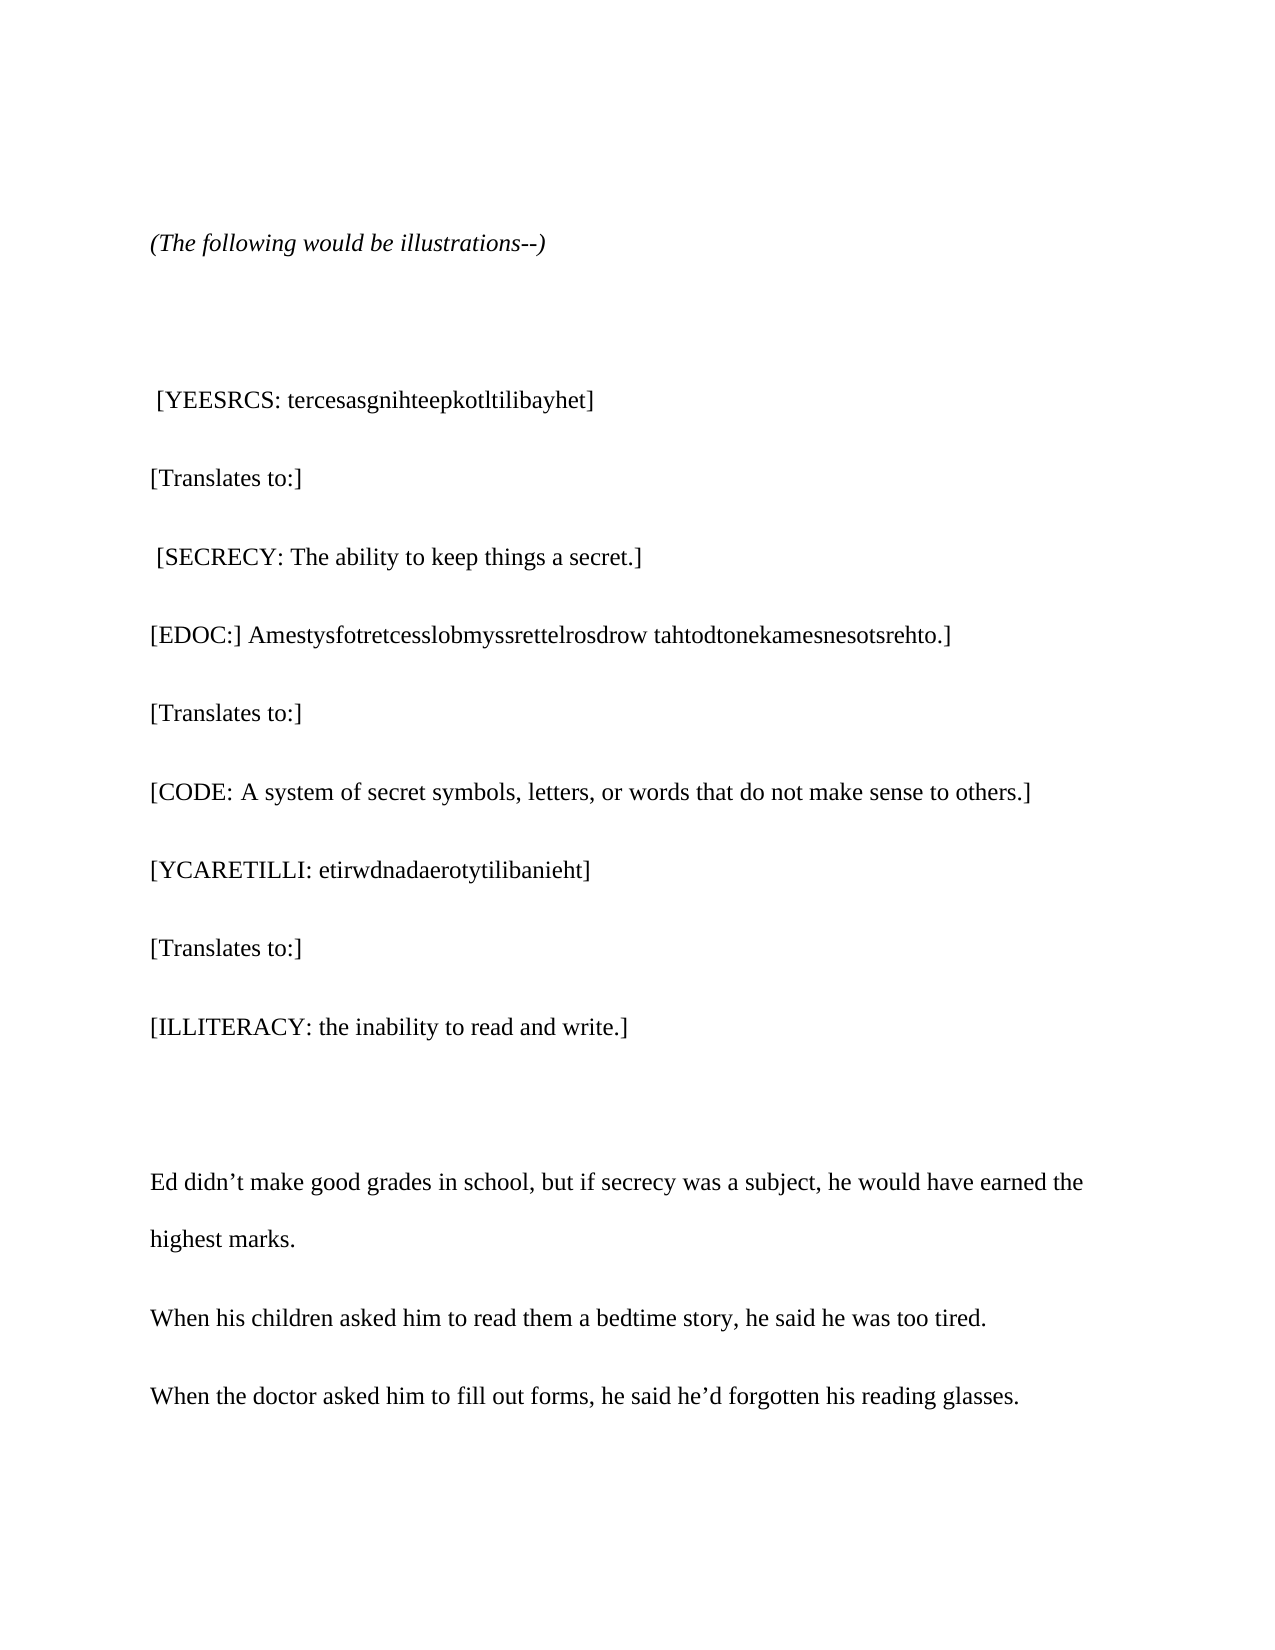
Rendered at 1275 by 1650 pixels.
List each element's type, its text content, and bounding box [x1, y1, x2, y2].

text [SECRECY: The ability to keep things a secret.] [150, 542, 1125, 570]
text Ed didn’t make good grades in school, but if secrecy was a subject, he would have earned the highest marks. [150, 1167, 1125, 1253]
text (The following would be illustrations--) [150, 228, 1125, 257]
text [ILLITERACY: the inability to read and write.] [150, 1012, 1125, 1041]
text [Translates to:] [150, 463, 1125, 492]
text [EDOC:] Amestysfotretcesslobmyssrettelrosdrow tahtodtonekamesnesotsrehto.] [150, 620, 1125, 649]
text [YEESRCS: tercesasgnihteepkotltilibayhet] [150, 385, 1125, 414]
text When the doctor asked him to fill out forms, he said he’d forgotten his reading glasses. [150, 1381, 1125, 1410]
text When his children asked him to read them a bedtime story, he said he was too tired. [150, 1303, 1125, 1332]
text [Translates to:] [150, 933, 1125, 962]
text [YCARETILLI: etirwdnadaerotytilibanieht] [150, 855, 1125, 884]
text [Translates to:] [150, 698, 1125, 727]
text [CODE: A system of secret symbols, letters, or words that do not make sense to others.] [150, 777, 1125, 805]
